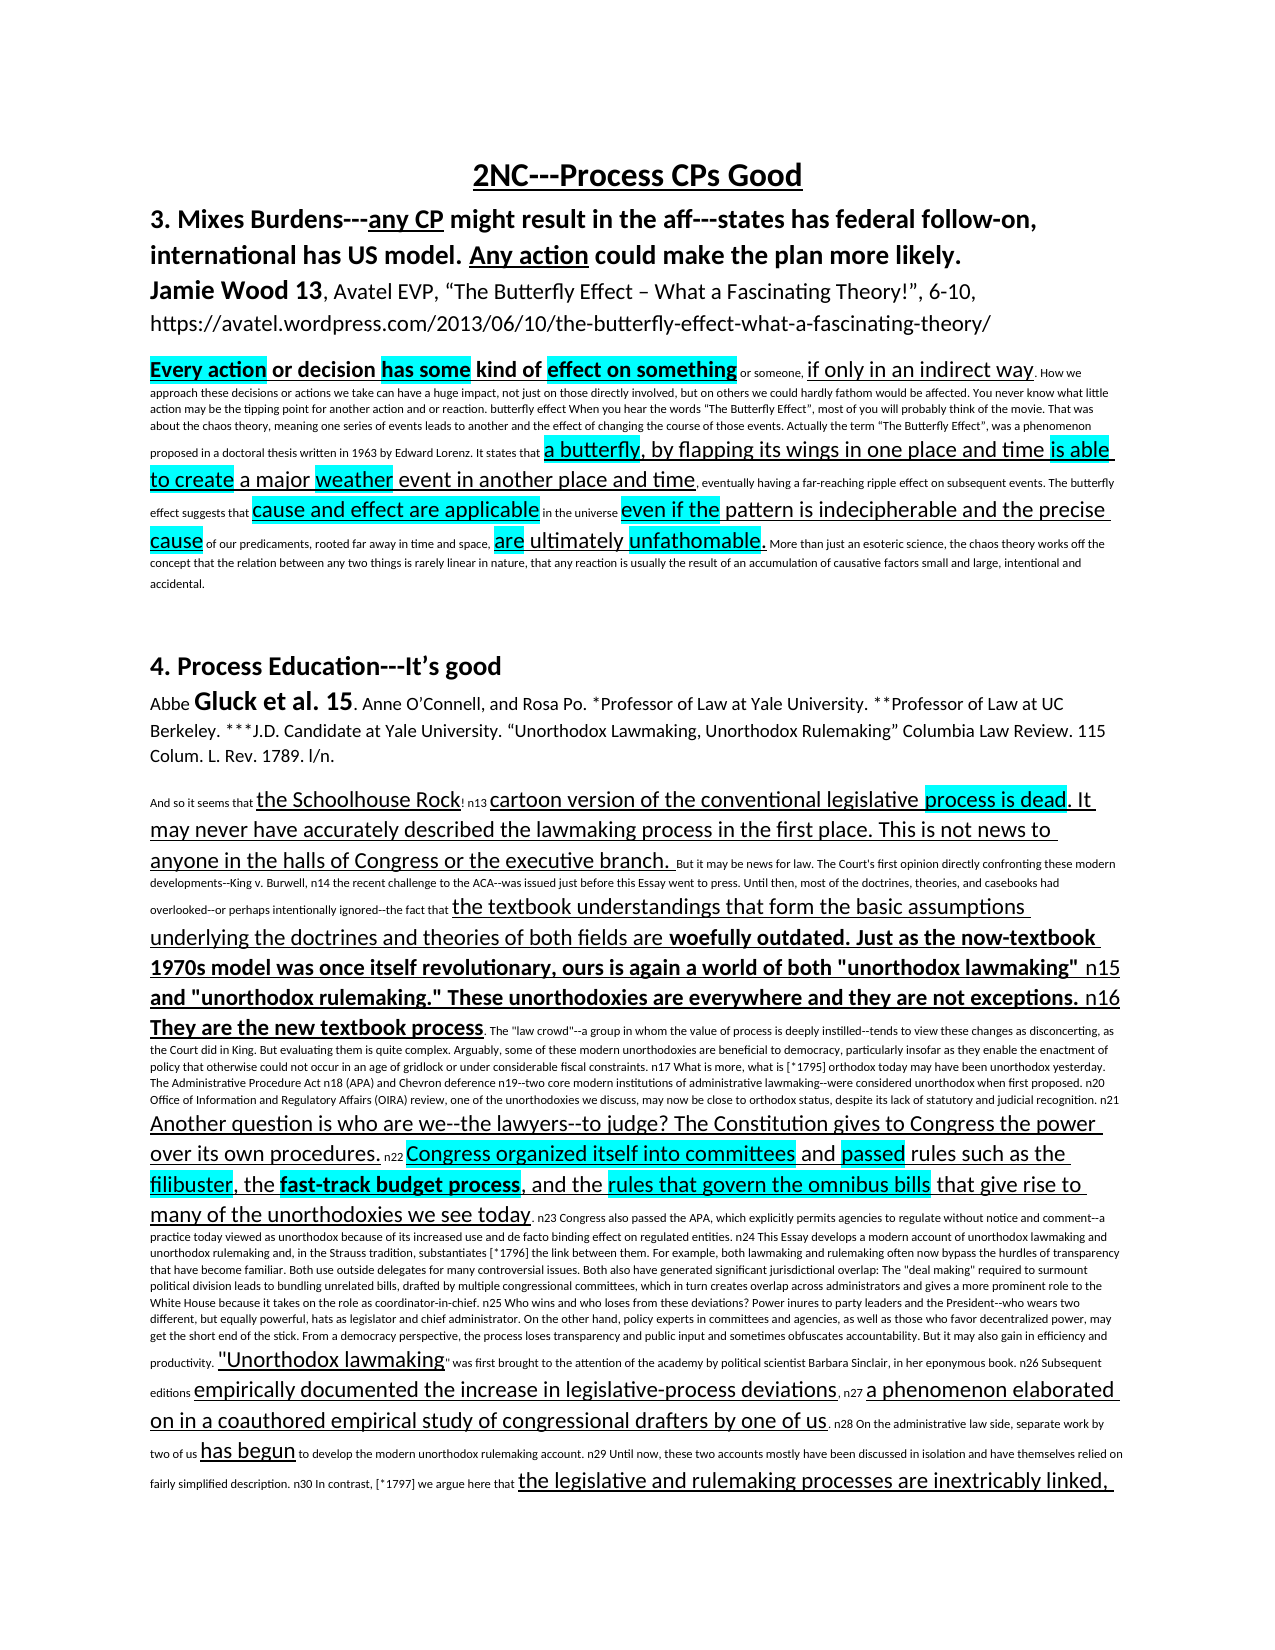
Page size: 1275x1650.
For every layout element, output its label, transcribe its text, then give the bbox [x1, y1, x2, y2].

text Every action or decision has some kind of effect on something or someone, if only in an indirect way. How we approach these decisions or actions we take can have a huge impact, not just on those directly involved, but on others we could hardly fathom would be affected. You never know what little action may be the tipping point for another action and or reaction. butterfly effect When you hear the words “The Butterfly Effect”, most of you will probably think of the movie. That was about the chaos theory, meaning one series of events leads to another and the effect of changing the course of those events. Actually the term “The Butterfly Effect”, was a phenomenon proposed in a doctoral thesis written in 1963 by Edward Lorenz. It states that a butterfly, by flapping its wings in one place and time is able to create a major weather event in another place and time, eventually having a far-reaching ripple effect on subsequent events. The butterfly effect suggests that cause and effect are applicable in the universe even if the pattern is indecipherable and the precise cause of our predicaments, rooted far away in time and space, are ultimately unfathomable. More than just an esoteric science, the chaos theory works off the concept that the relation between any two things is rarely linear in nature, that any reaction is usually the result of an accumulation of causative factors small and large, intentional and accidental. [150, 356, 1125, 592]
subtitle 3. Mixes Burdens---any CP might result in the aff---states has federal follow-on, international has US model. Any action could make the plan more likely. [150, 202, 1125, 271]
subtitle 4. Process Education---It’s good [150, 649, 1125, 682]
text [150, 785, 1125, 1494]
subtitle 2NC---Process CPs Good [150, 154, 1125, 195]
text Abbe Gluck et al. 15. Anne O’Connell, and Rosa Po. *Professor of Law at Yale University. **Professor of Law at UC Berkeley. ***J.D. Candidate at Yale University. “Unorthodox Lawmaking, Unorthodox Rulemaking” Columbia Law Review. 115 Colum. L. Rev. 1789. l/n. [150, 684, 1125, 767]
text Jamie Wood 13, Avatel EVP, “The Butterfly Effect – What a Fascinating Theory!”, 6-10, https://avatel.wordpress.com/2013/06/10/the-butterfly-effect-what-a-fascinating-theory/ [150, 273, 1125, 337]
